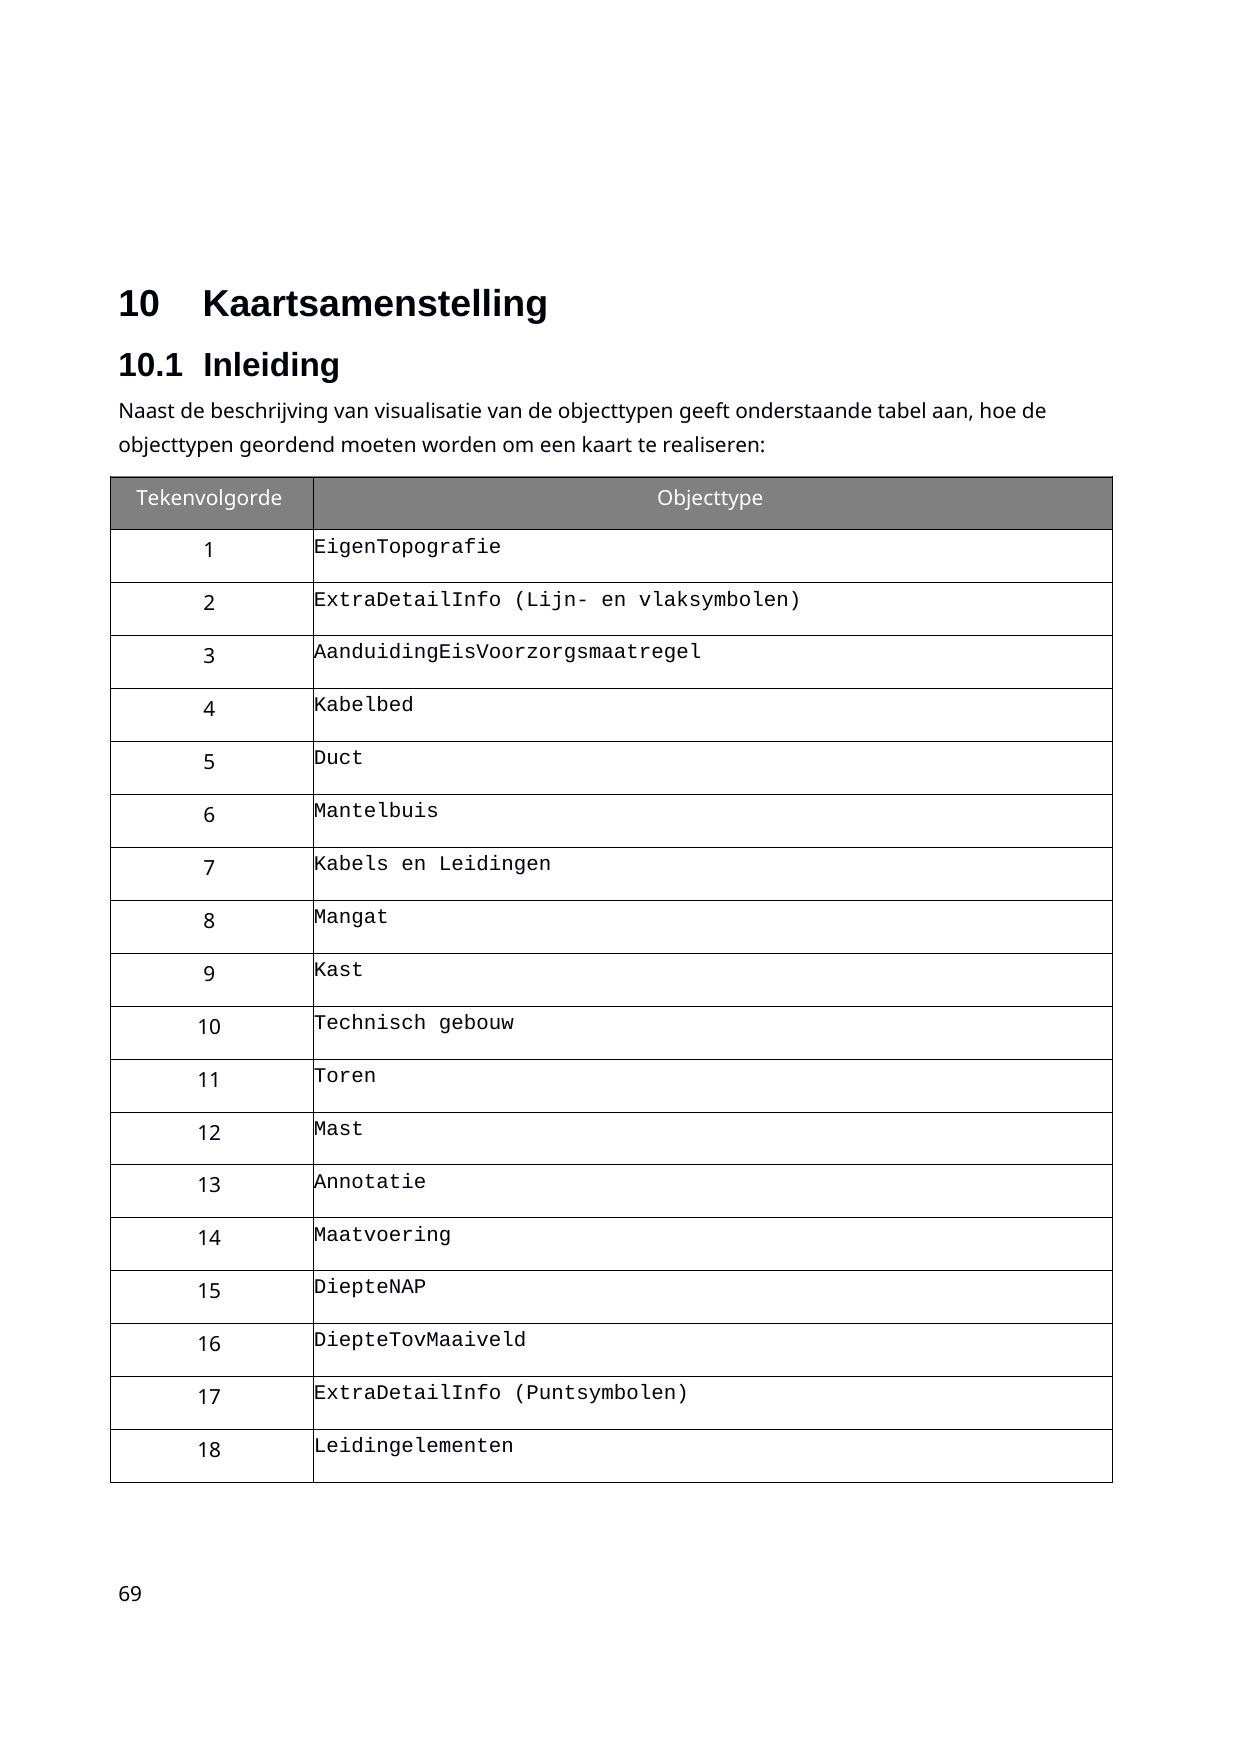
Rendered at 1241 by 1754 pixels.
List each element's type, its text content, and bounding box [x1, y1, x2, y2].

table_header Tekenvolgorde [111, 478, 313, 529]
table_cell Mast [314, 1113, 1112, 1164]
table_cell 2 [111, 583, 313, 635]
text Naast de beschrijving van visualisatie van de objecttypen geeft onderstaande tabel aan, hoe de objecttypen geordend moeten worden om een kaart te realiseren: [118, 396, 1122, 458]
table_cell ExtraDetailInfo (Lijn- en vlaksymbolen) [314, 583, 1112, 635]
table_cell AanduidingEisVoorzorgsmaatregel [314, 636, 1112, 688]
table_cell 18 [111, 1430, 313, 1482]
table_cell Mantelbuis [314, 795, 1112, 847]
table_cell 12 [111, 1113, 313, 1164]
table_cell DiepteTovMaaiveld [314, 1324, 1112, 1376]
table_cell Leidingelementen [314, 1430, 1112, 1482]
table_cell 5 [111, 742, 313, 794]
table_cell 16 [111, 1324, 313, 1376]
table_cell 11 [111, 1060, 313, 1111]
table_cell Toren [314, 1060, 1112, 1111]
table_cell Duct [314, 742, 1112, 794]
table_cell 15 [111, 1271, 313, 1323]
table_cell Kabelbed [314, 689, 1112, 741]
table_cell 8 [111, 901, 313, 953]
table_cell 9 [111, 954, 313, 1006]
table_cell DiepteNAP [314, 1271, 1112, 1323]
table_cell 14 [111, 1218, 313, 1270]
table_cell 7 [111, 848, 313, 900]
table_cell EigenTopografie [314, 530, 1112, 582]
table_header Objecttype [314, 478, 1112, 529]
table_cell 17 [111, 1377, 313, 1429]
table_cell 1 [111, 530, 313, 582]
table_cell Kabels en Leidingen [314, 848, 1112, 900]
table_cell Technisch gebouw [314, 1007, 1112, 1058]
table_cell 6 [111, 795, 313, 847]
table_cell ExtraDetailInfo (Puntsymbolen) [314, 1377, 1112, 1429]
table_cell 4 [111, 689, 313, 741]
table_cell Mangat [314, 901, 1112, 953]
table_cell 10 [111, 1007, 313, 1058]
table_cell 13 [111, 1165, 313, 1217]
table_cell Maatvoering [314, 1218, 1112, 1270]
table_cell 3 [111, 636, 313, 688]
subtitle Kaartsamenstelling [118, 281, 1122, 324]
subtitle Inleiding [118, 345, 1122, 383]
table_cell Kast [314, 954, 1112, 1006]
table_cell Annotatie [314, 1165, 1112, 1217]
